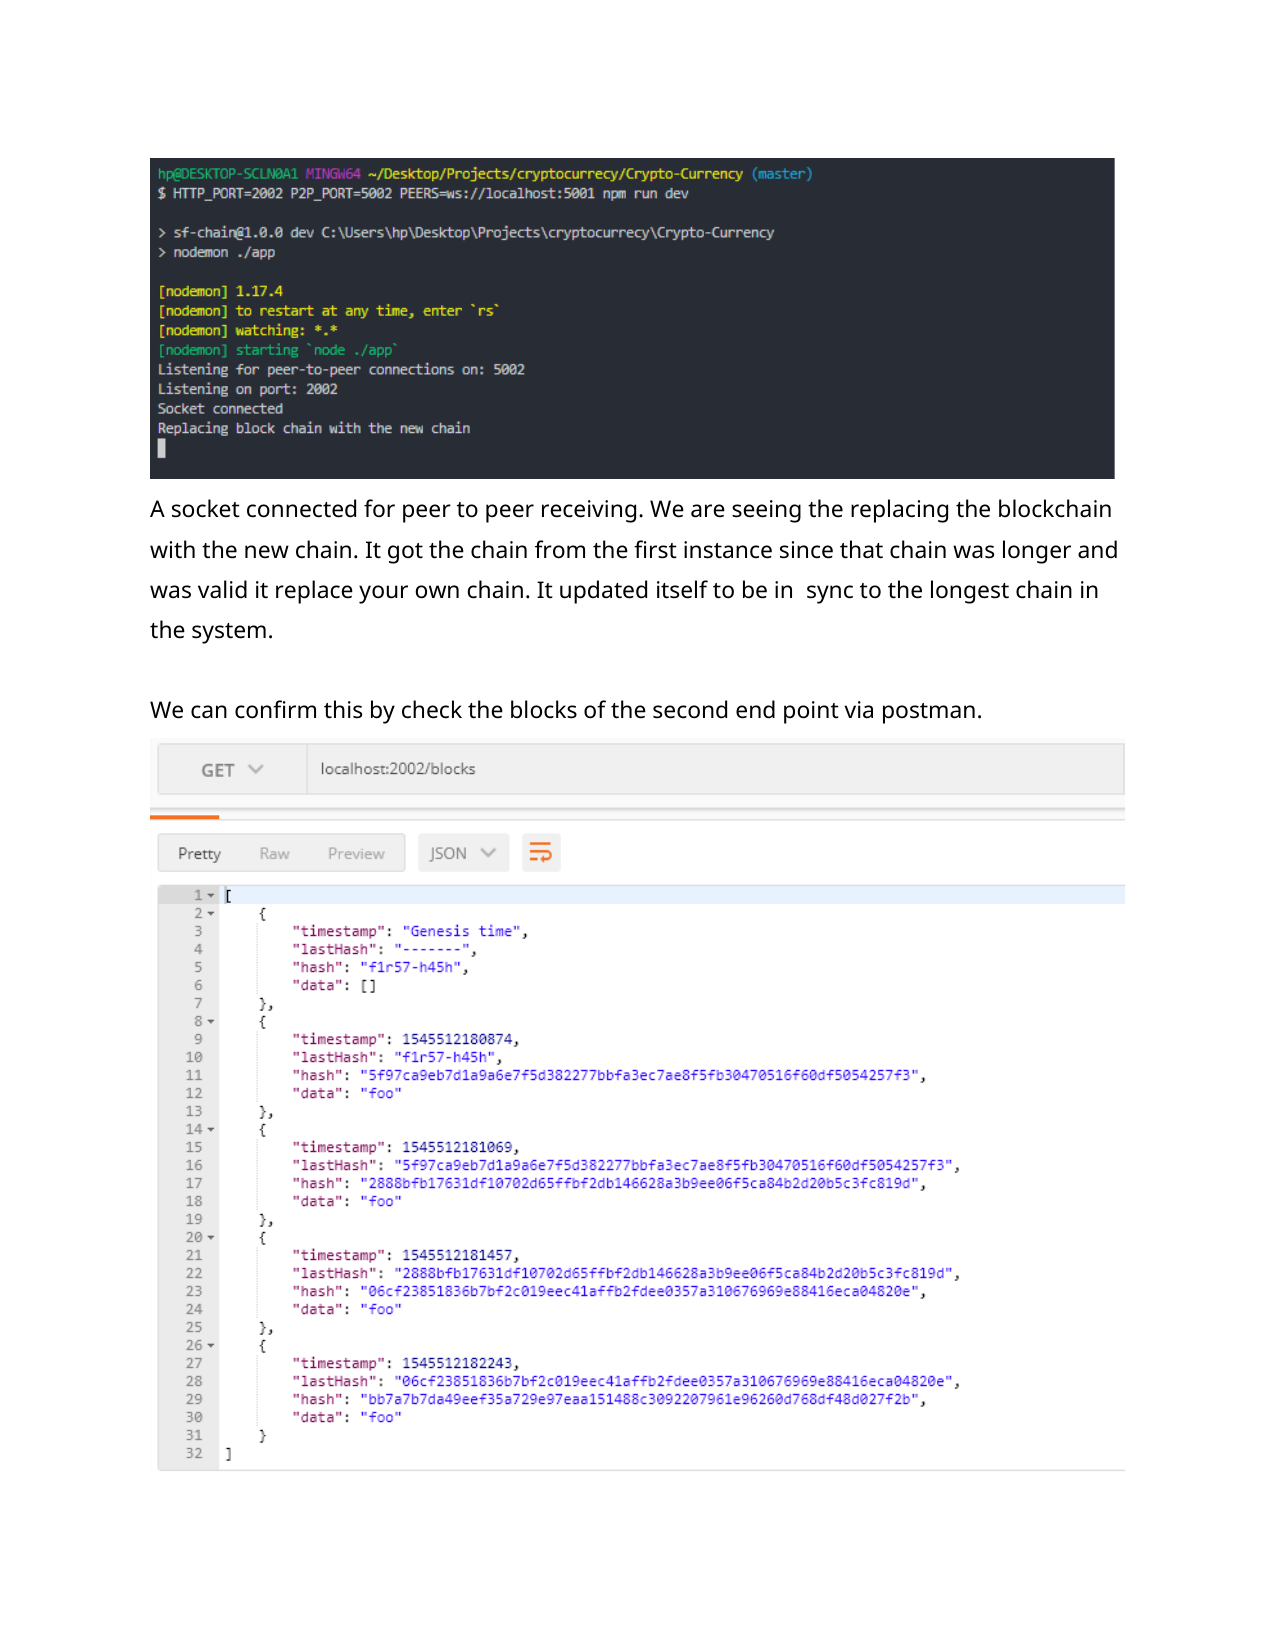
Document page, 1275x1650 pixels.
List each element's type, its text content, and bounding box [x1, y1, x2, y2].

list We can confirm this by check the blocks of the second end point via postman. [150, 691, 1125, 729]
list A socket connected for peer to peer receiving. We are seeing the replacing the blockchain with the new chain. It got the chain from the first instance since that chain was longer and was valid it replace your own chain. It updated itself to be in sync to the longest chain in the system. [150, 490, 1125, 649]
picture [150, 158, 1115, 479]
picture [150, 738, 1125, 1475]
